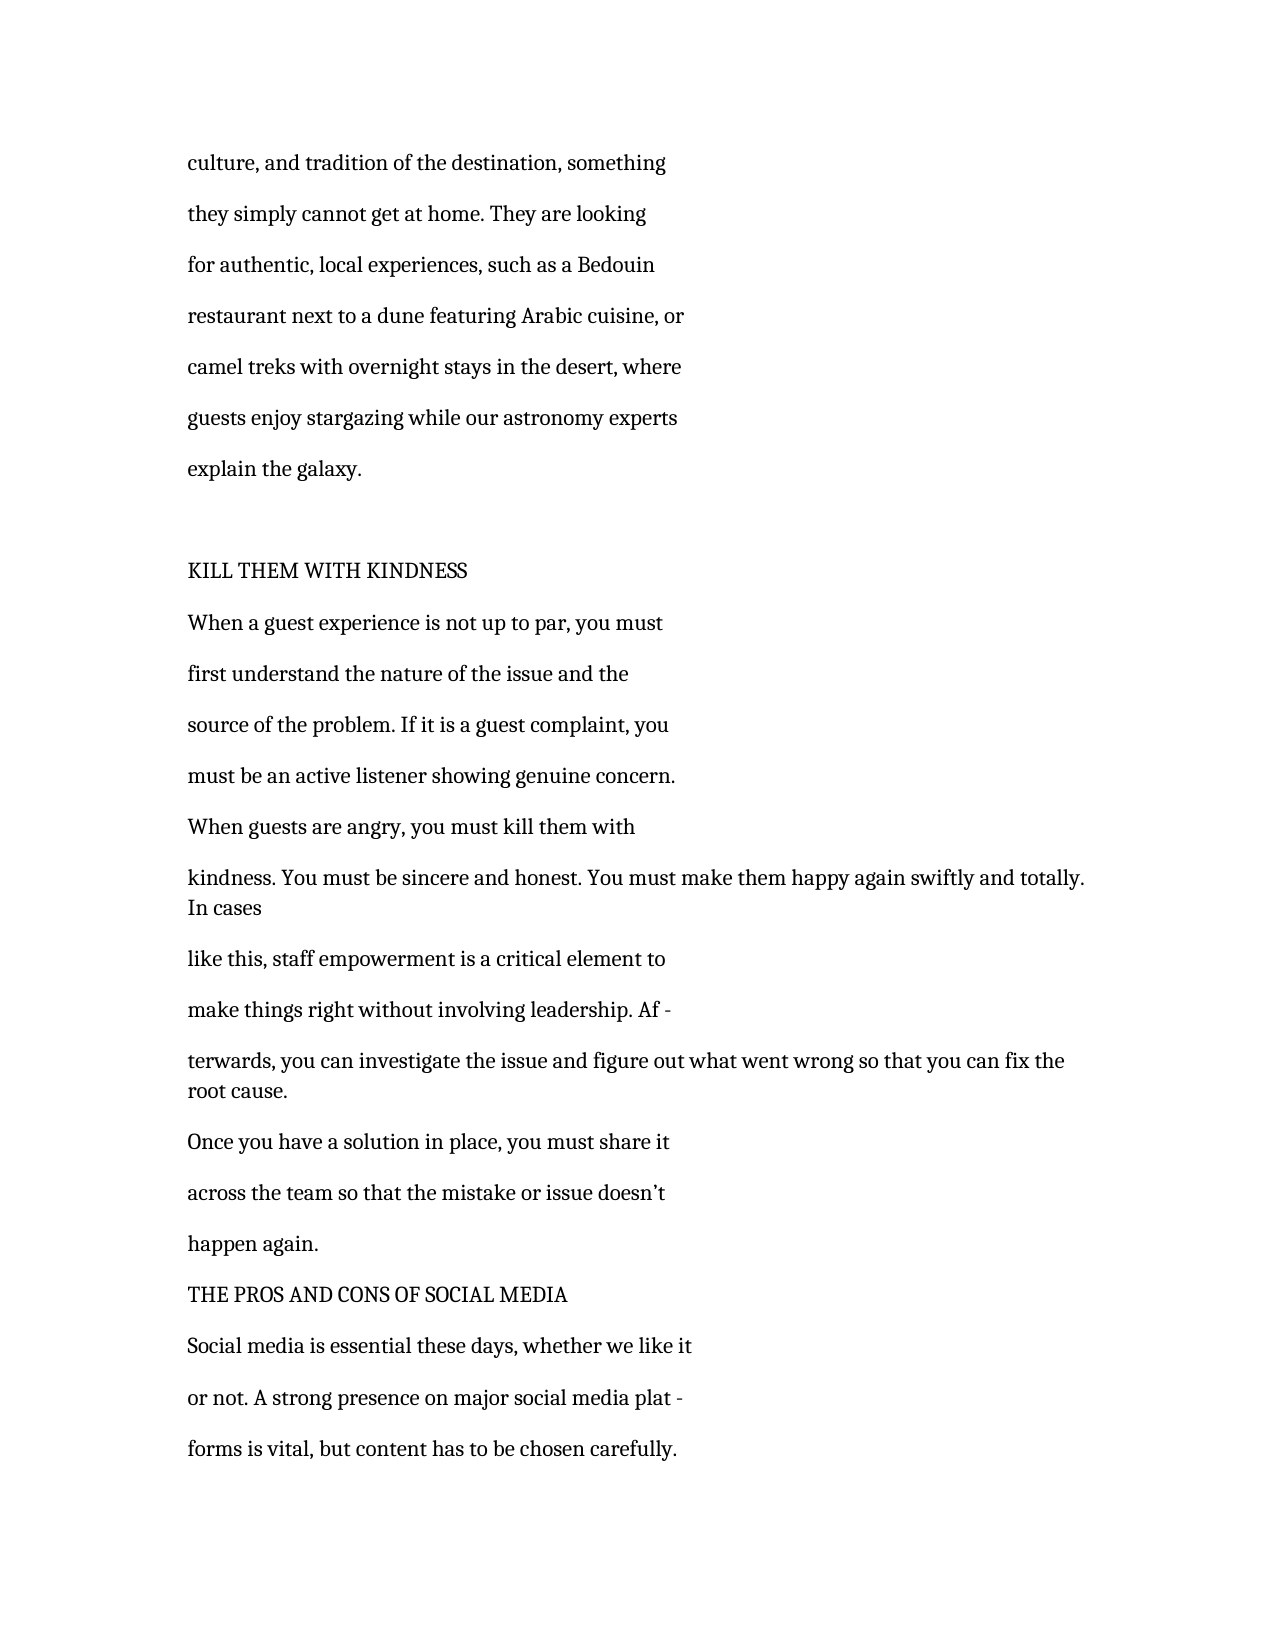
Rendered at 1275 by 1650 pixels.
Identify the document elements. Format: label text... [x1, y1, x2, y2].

text guests enjoy stargazing while our astronomy experts [187, 405, 1087, 432]
text forms is vital, but content has to be chosen carefully. [187, 1435, 1087, 1462]
text THE PROS AND CONS OF SOCIAL MEDIA [187, 1282, 1087, 1309]
text across the team so that the mistake or issue doesn’t [187, 1180, 1087, 1207]
text terwards, you can investigate the issue and figure out what went wrong so that you can fix the root cause. [187, 1048, 1087, 1104]
text make things right without involving leadership. Af - [187, 997, 1087, 1023]
text Once you have a solution in place, you must share it [187, 1129, 1087, 1156]
text kindness. You must be sincere and honest. You must make them happy again swiftly and totally. In cases [187, 864, 1087, 921]
text or not. A strong presence on major social media plat - [187, 1384, 1087, 1411]
text culture, and tradition of the destination, something [187, 150, 1087, 176]
text When a guest experience is not up to par, you must [187, 609, 1087, 636]
text When guests are angry, you must kill them with [187, 813, 1087, 840]
text first understand the nature of the issue and the [187, 660, 1087, 687]
text source of the problem. If it is a guest complaint, you [187, 711, 1087, 738]
text happen again. [187, 1231, 1087, 1258]
text restaurant next to a dune featuring Arabic cuisine, or [187, 303, 1087, 329]
text Social media is essential these days, whether we like it [187, 1333, 1087, 1360]
text must be an active listener showing genuine concern. [187, 762, 1087, 789]
text they simply cannot get at home. They are looking [187, 201, 1087, 227]
text KILL THEM WITH KINDNESS [187, 558, 1087, 585]
text for authentic, local experiences, such as a Bedouin [187, 252, 1087, 278]
text camel treks with overnight stays in the desert, where [187, 354, 1087, 381]
text like this, staff empowerment is a critical element to [187, 946, 1087, 972]
text explain the galaxy. [187, 456, 1087, 483]
